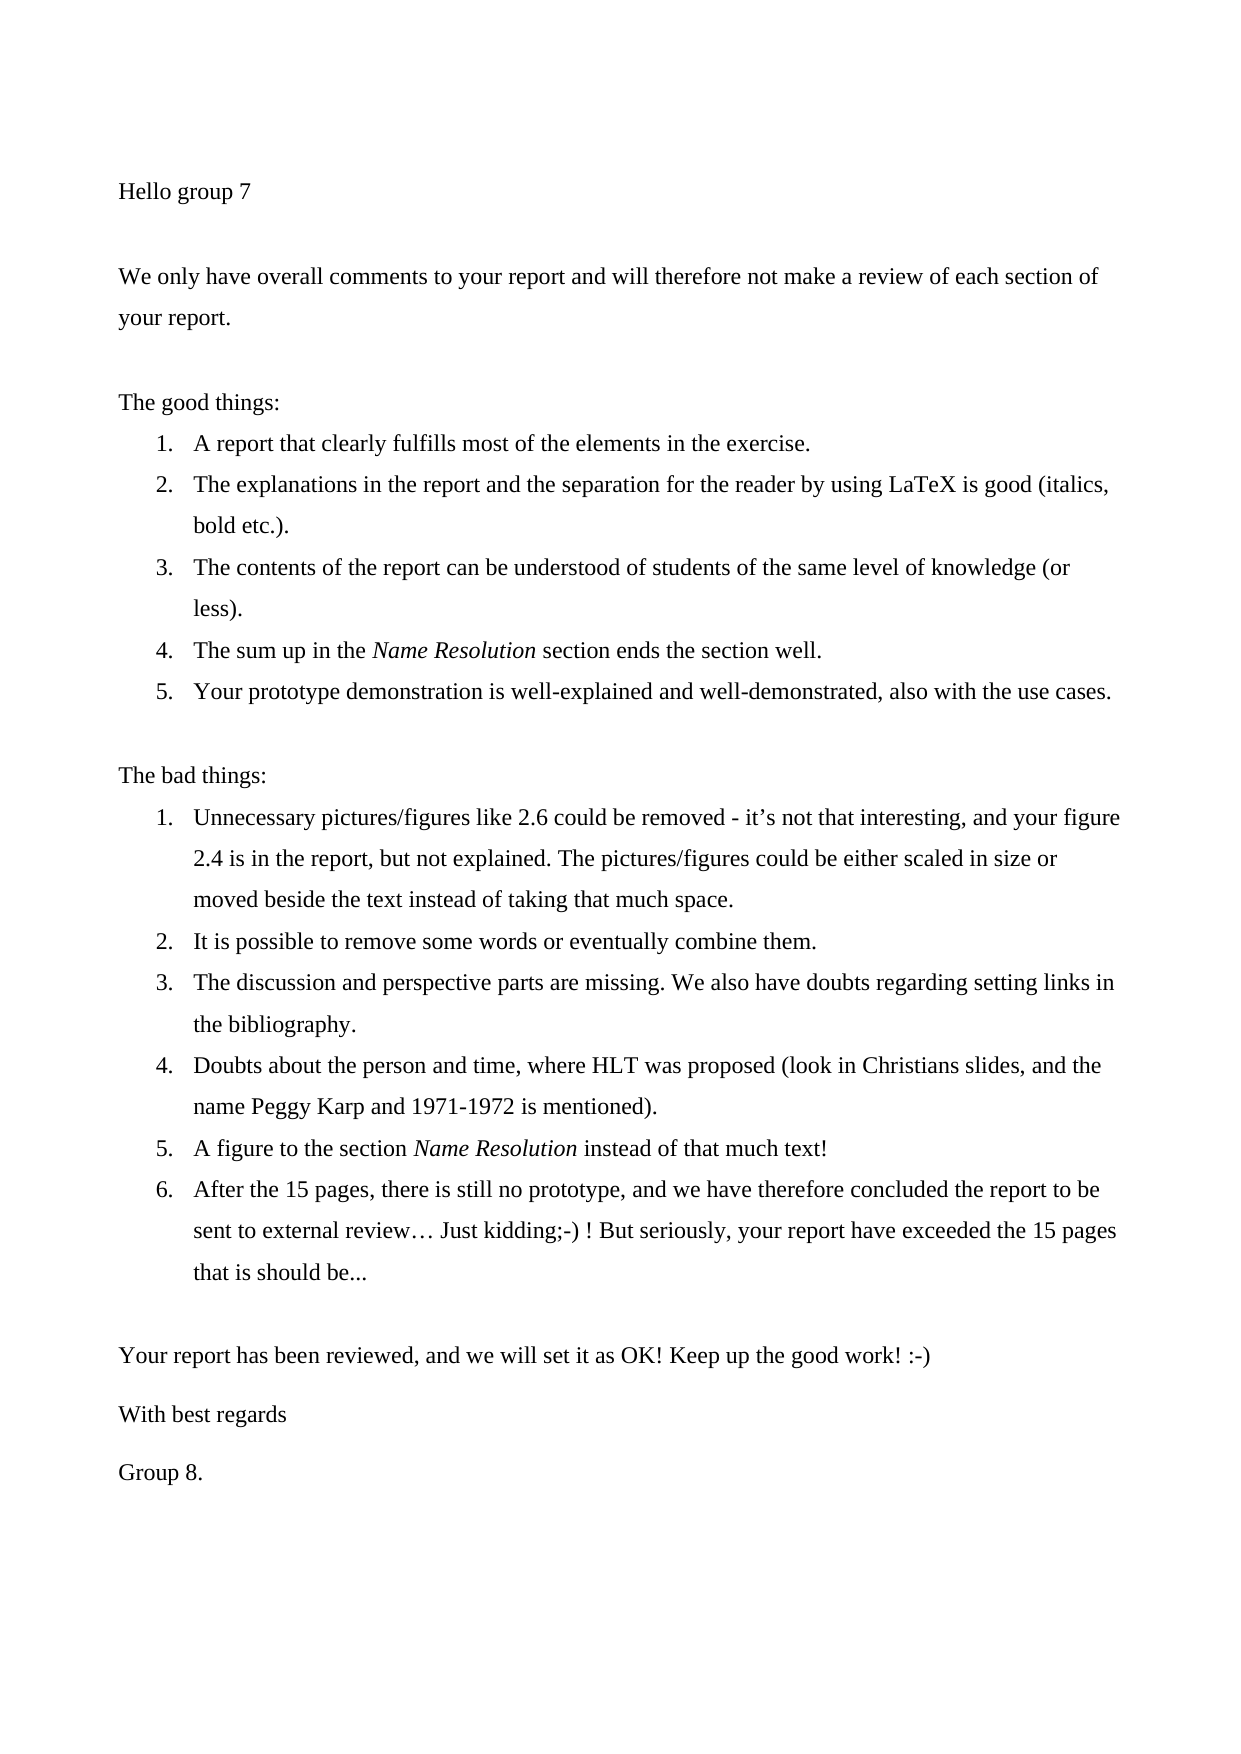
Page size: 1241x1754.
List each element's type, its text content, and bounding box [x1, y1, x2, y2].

text We only have overall comments to your report and will therefore not make a review of each section of your report. [118, 262, 1122, 331]
list The contents of the report can be understood of students of the same level of knowledge (or less). [156, 553, 1122, 622]
text Group 8. [118, 1458, 1122, 1485]
list Doubts about the person and time, where HLT was proposed (look in Christians slides, and the name Peggy Karp and 1971-1972 is mentioned). [156, 1051, 1122, 1120]
text The good things: [118, 387, 1122, 415]
list The explanations in the report and the separation for the reader by using LaTeX is good (italics, bold etc.). [156, 470, 1122, 539]
text Your report has been reviewed, and we will set it as OK! Keep up the good work! :-) [118, 1299, 1122, 1369]
list A figure to the section Name Resolution instead of that much text! [156, 1134, 1122, 1161]
list Your prototype demonstration is well-explained and well-demonstrated, also with the use cases. [156, 677, 1122, 704]
text With best regards [118, 1399, 1122, 1427]
list Unnecessary pictures/figures like 2.6 could be removed - it’s not that interesting, and your figure 2.4 is in the report, but not explained. The pictures/figures could be either scaled in size or moved beside the text instead of taking that much space. [156, 803, 1122, 913]
list A report that clearly fulfills most of the elements in the exercise. [156, 429, 1122, 456]
text The bad things: [118, 761, 1122, 789]
list After the 15 pages, there is still no prototype, and we have therefore concluded the report to be sent to external review… Just kidding;-) ! But seriously, your report have exceeded the 15 pages that is should be... [156, 1175, 1122, 1285]
list The sum up in the Name Resolution section ends the section well. [156, 636, 1122, 663]
list The discussion and perspective parts are missing. We also have doubts regarding setting links in the bibliography. [156, 968, 1122, 1037]
text Hello group 7 [118, 177, 1122, 205]
list It is possible to remove some words or eventually combine them. [156, 927, 1122, 954]
